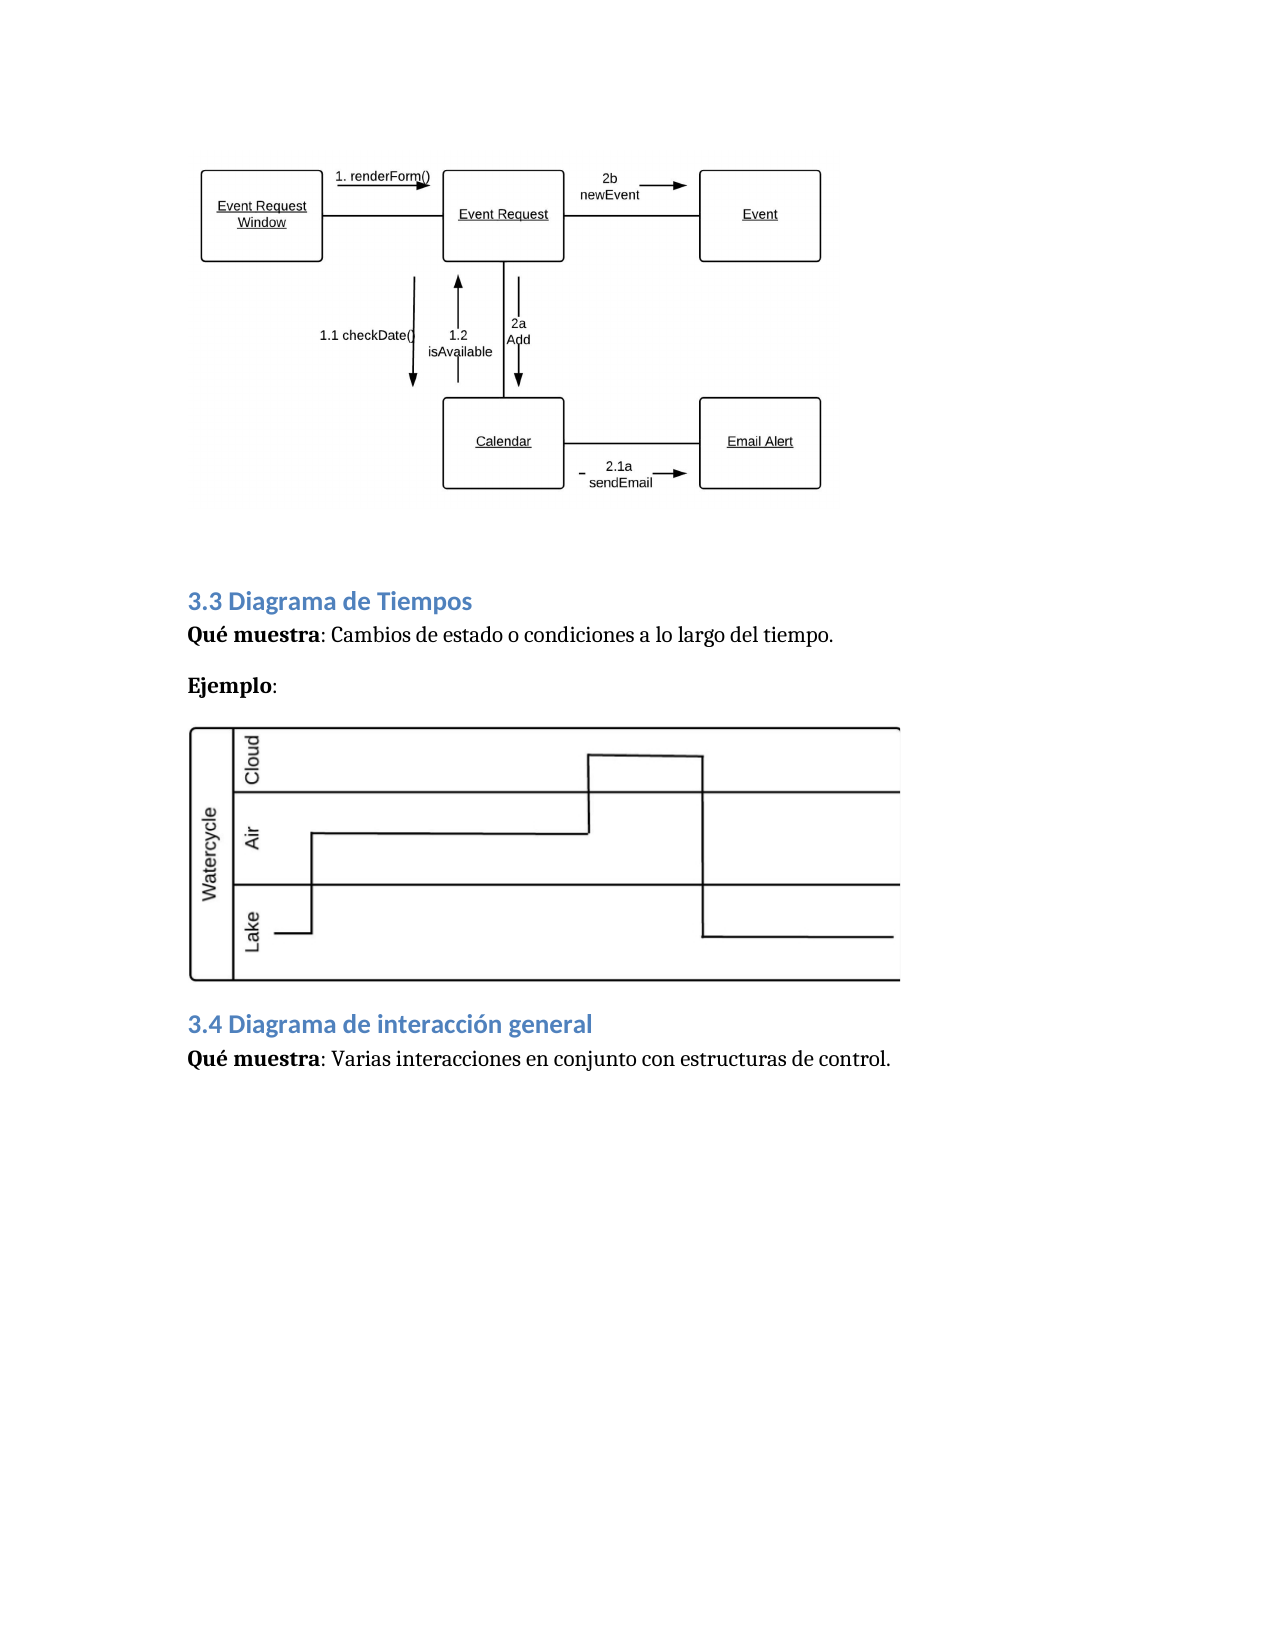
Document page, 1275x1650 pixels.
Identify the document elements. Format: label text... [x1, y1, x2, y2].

text Qué muestra: Varias interacciones en conjunto con estructuras de control. [187, 1046, 1087, 1072]
picture [187, 724, 901, 983]
picture [187, 150, 840, 509]
subtitle 3.3 Diagrama de Tiempos [187, 584, 1087, 617]
text Qué muestra: Cambios de estado o condiciones a lo largo del tiempo. [187, 622, 1087, 649]
subtitle 3.4 Diagrama de interacción general [187, 1008, 1087, 1041]
text Ejemplo: [187, 673, 1087, 700]
